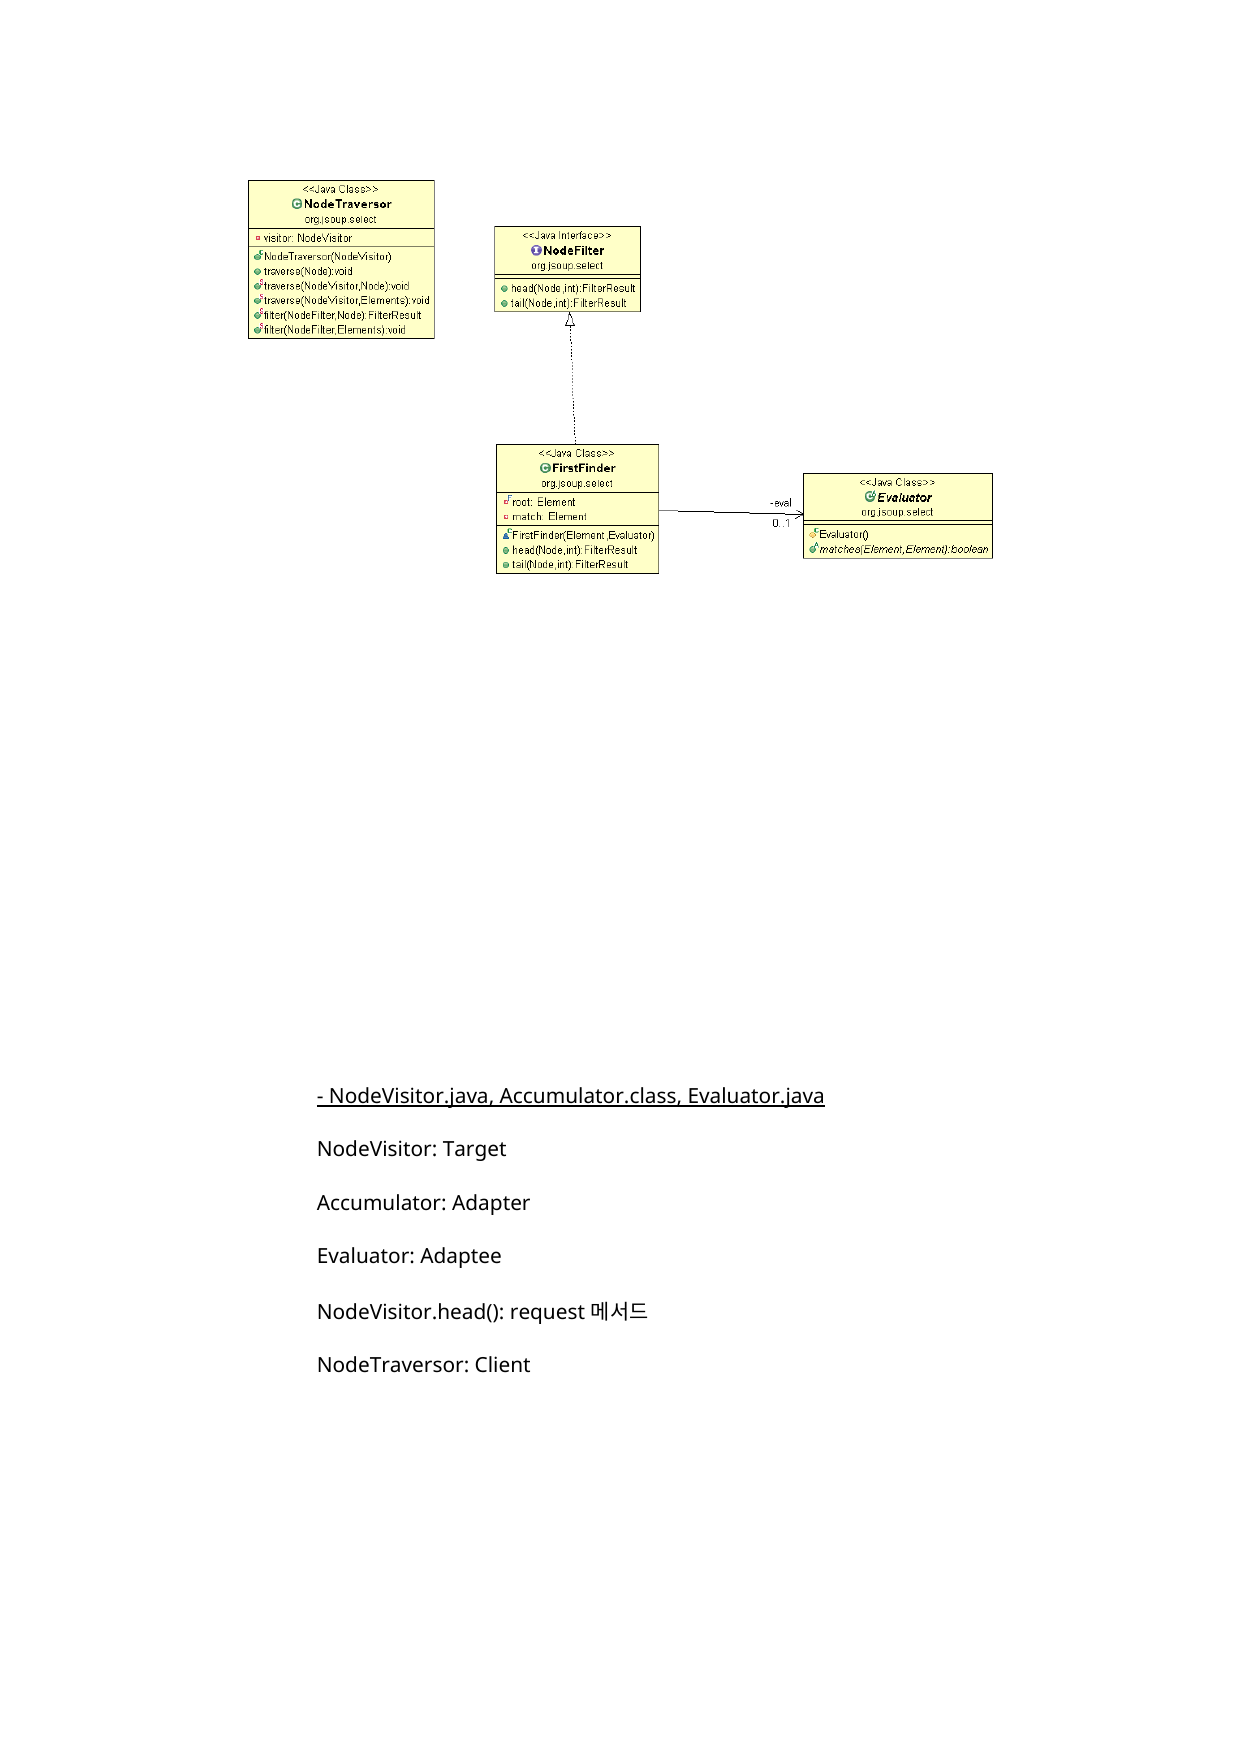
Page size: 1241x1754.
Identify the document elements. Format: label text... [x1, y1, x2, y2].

text NodeVisitor: Target [300, 1134, 1090, 1163]
text NodeTraversor: Client [300, 1350, 1090, 1379]
text NodeVisitor.head(): request 메서드 [300, 1295, 1090, 1325]
picture [246, 177, 995, 576]
text Accumulator: Adapter [300, 1188, 1090, 1216]
text - NodeVisitor.java, Accumulator.class, Evaluator.java [300, 1081, 1090, 1109]
text Evaluator: Adaptee [300, 1241, 1090, 1270]
